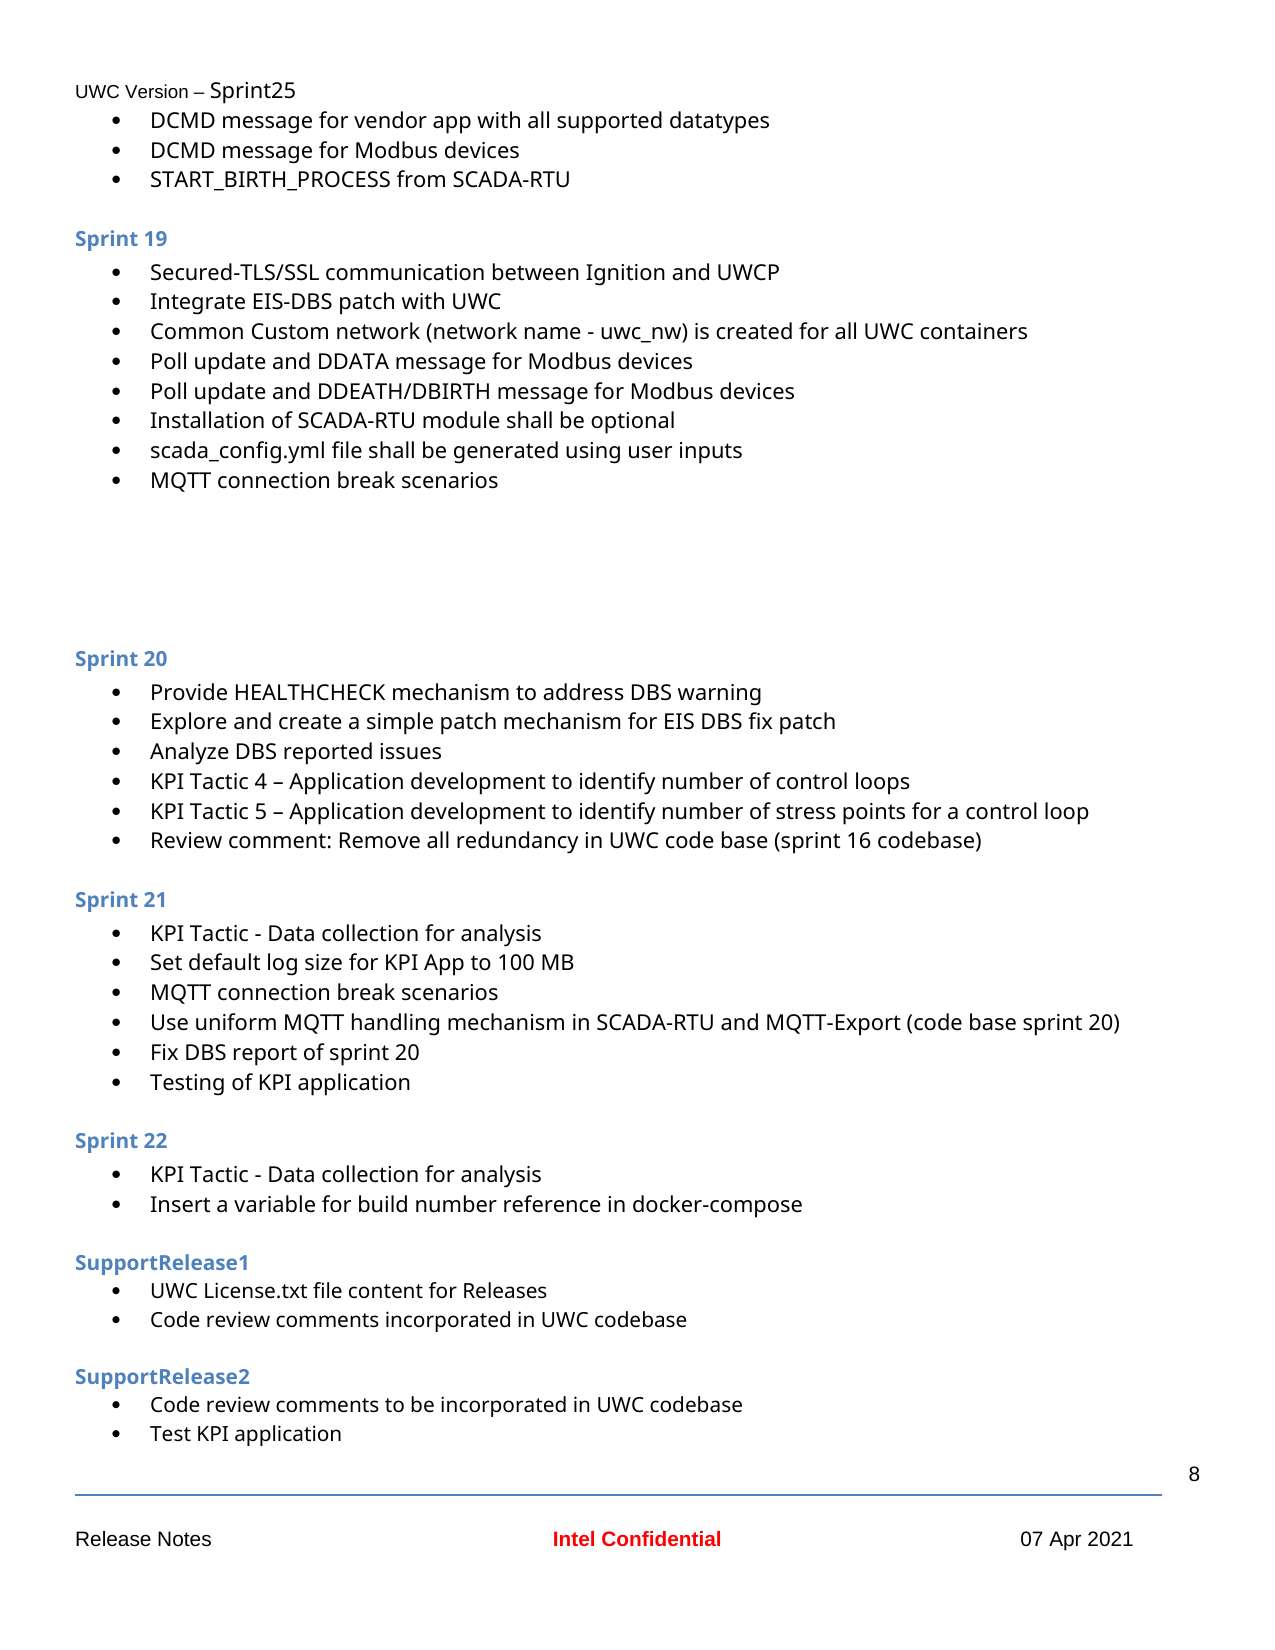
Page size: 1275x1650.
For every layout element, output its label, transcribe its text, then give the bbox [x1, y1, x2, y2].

text Sprint 20 [75, 644, 1200, 672]
list Analyze DBS reported issues [112, 736, 1200, 766]
list START_BIRTH_PROCESS from SCADA-RTU [112, 164, 1200, 194]
list UWC License.txt file content for Releases [112, 1277, 1200, 1305]
list Secured-TLS/SSL communication between Ignition and UWCP [112, 257, 1200, 286]
list Explore and create a simple patch mechanism for EIS DBS fix patch [112, 706, 1200, 736]
list KPI Tactic 5 – Application development to identify number of stress points for a control loop [112, 796, 1200, 825]
list KPI Tactic 4 – Application development to identify number of control loops [112, 766, 1200, 796]
list Poll update and DDEATH/DBIRTH message for Modbus devices [112, 376, 1200, 406]
list Set default log size for KPI App to 100 MB [112, 947, 1200, 977]
text SupportRelease2 [75, 1362, 1200, 1390]
list Fix DBS report of sprint 20 [112, 1037, 1200, 1067]
list Code review comments to be incorporated in UWC codebase [112, 1390, 1200, 1419]
list Review comment: Remove all redundancy in UWC code base (sprint 16 codebase) [112, 825, 1200, 855]
list Provide HEALTHCHECK mechanism to address DBS warning [112, 676, 1200, 706]
list KPI Tactic - Data collection for analysis [112, 918, 1200, 947]
list DCMD message for vendor app with all supported datatypes [112, 105, 1200, 134]
list scada_config.yml file shall be generated using user inputs [112, 435, 1200, 465]
list Use uniform MQTT handling mechanism in SCADA-RTU and MQTT-Export (code base sprint 20) [112, 1007, 1200, 1037]
list Integrate EIS-DBS patch with UWC [112, 286, 1200, 316]
text Sprint 19 [75, 224, 1200, 252]
list KPI Tactic - Data collection for analysis [112, 1159, 1200, 1188]
list DCMD message for Modbus devices [112, 134, 1200, 164]
list Test KPI application [112, 1419, 1200, 1447]
text SupportRelease1 [75, 1248, 1200, 1277]
list Installation of SCADA-RTU module shall be optional [112, 406, 1200, 435]
list Code review comments incorporated in UWC codebase [112, 1305, 1200, 1333]
text Sprint 22 [75, 1126, 1200, 1154]
list Common Custom network (network name - uwc_nw) is created for all UWC containers [112, 316, 1200, 346]
list Poll update and DDATA message for Modbus devices [112, 346, 1200, 376]
list MQTT connection break scenarios [112, 465, 1200, 495]
list MQTT connection break scenarios [112, 977, 1200, 1007]
list Testing of KPI application [112, 1067, 1200, 1096]
list Insert a variable for build number reference in docker-compose [112, 1188, 1200, 1218]
text Sprint 21 [75, 885, 1200, 913]
